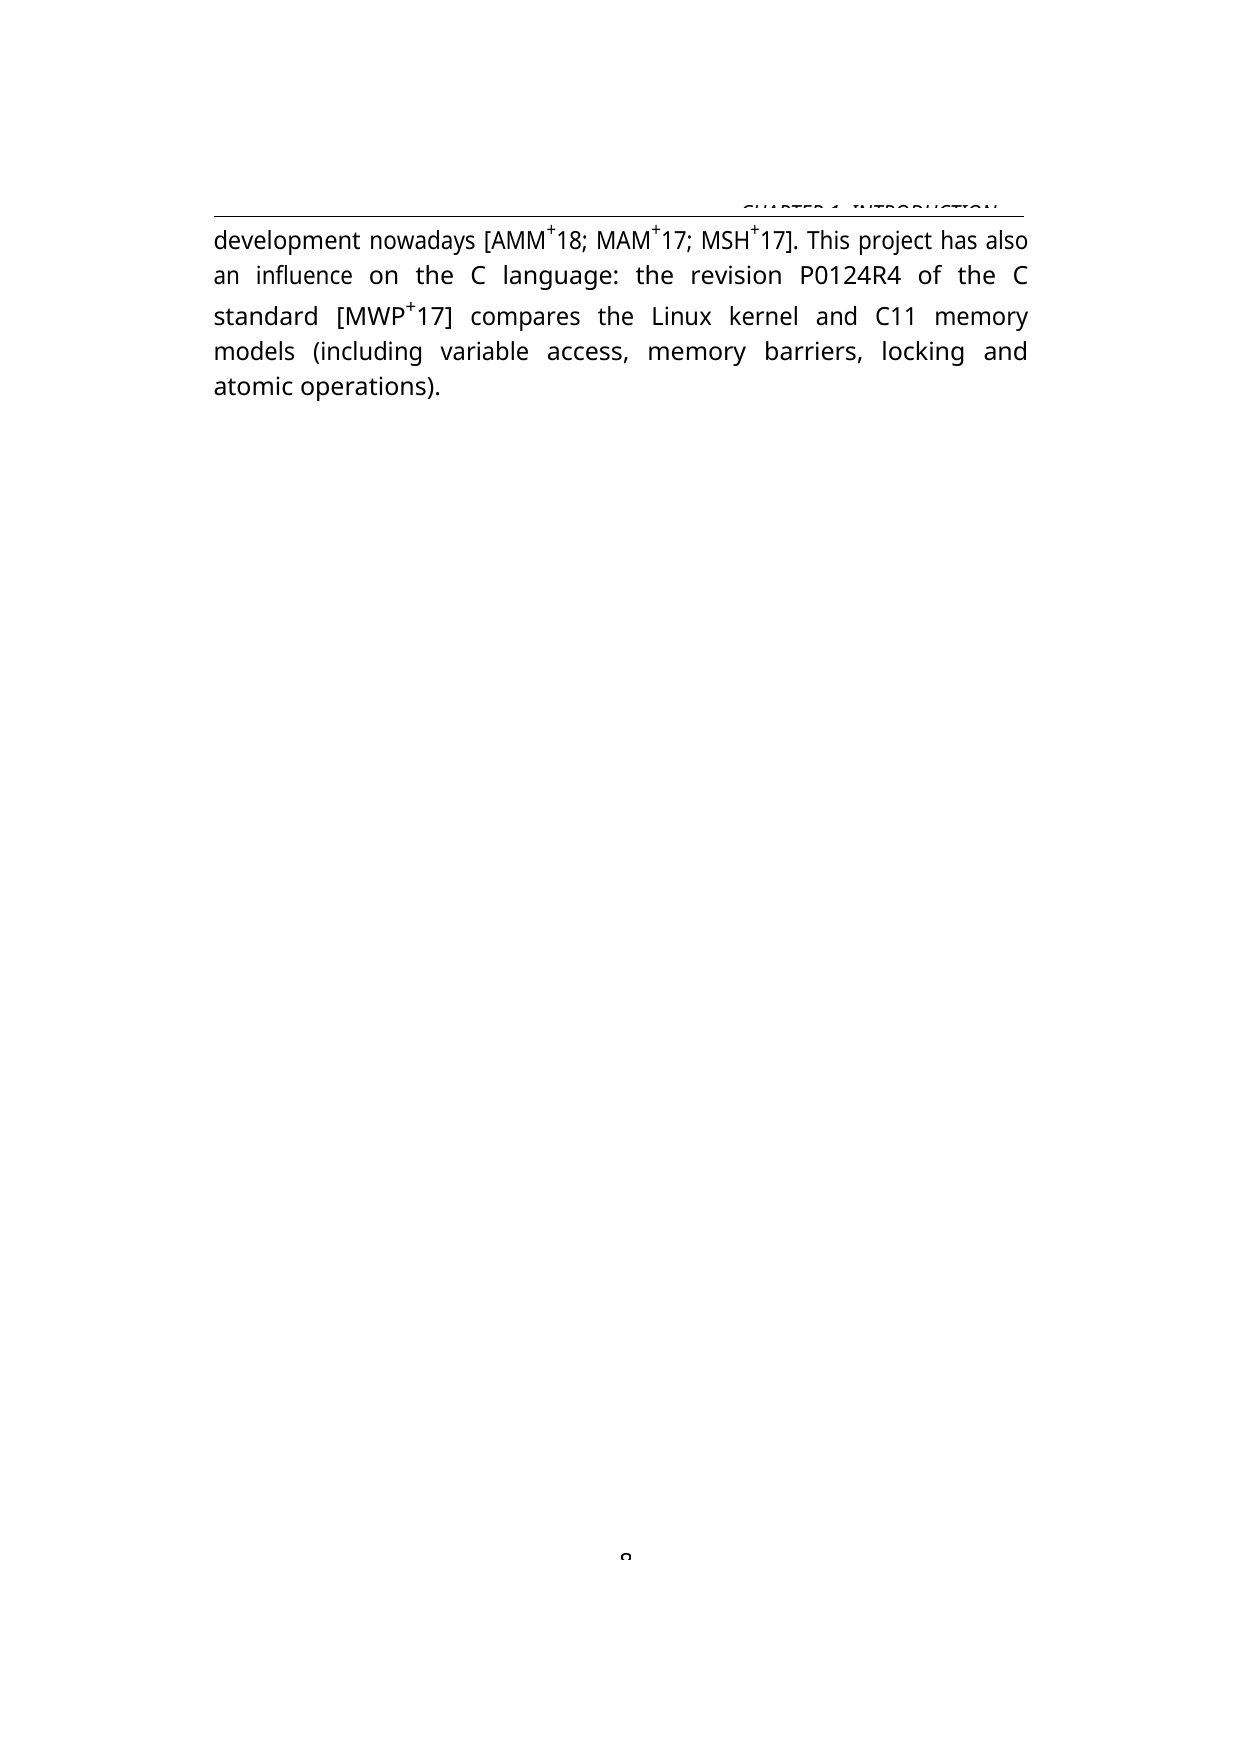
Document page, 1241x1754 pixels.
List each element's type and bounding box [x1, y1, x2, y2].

text [213, 217, 1029, 403]
